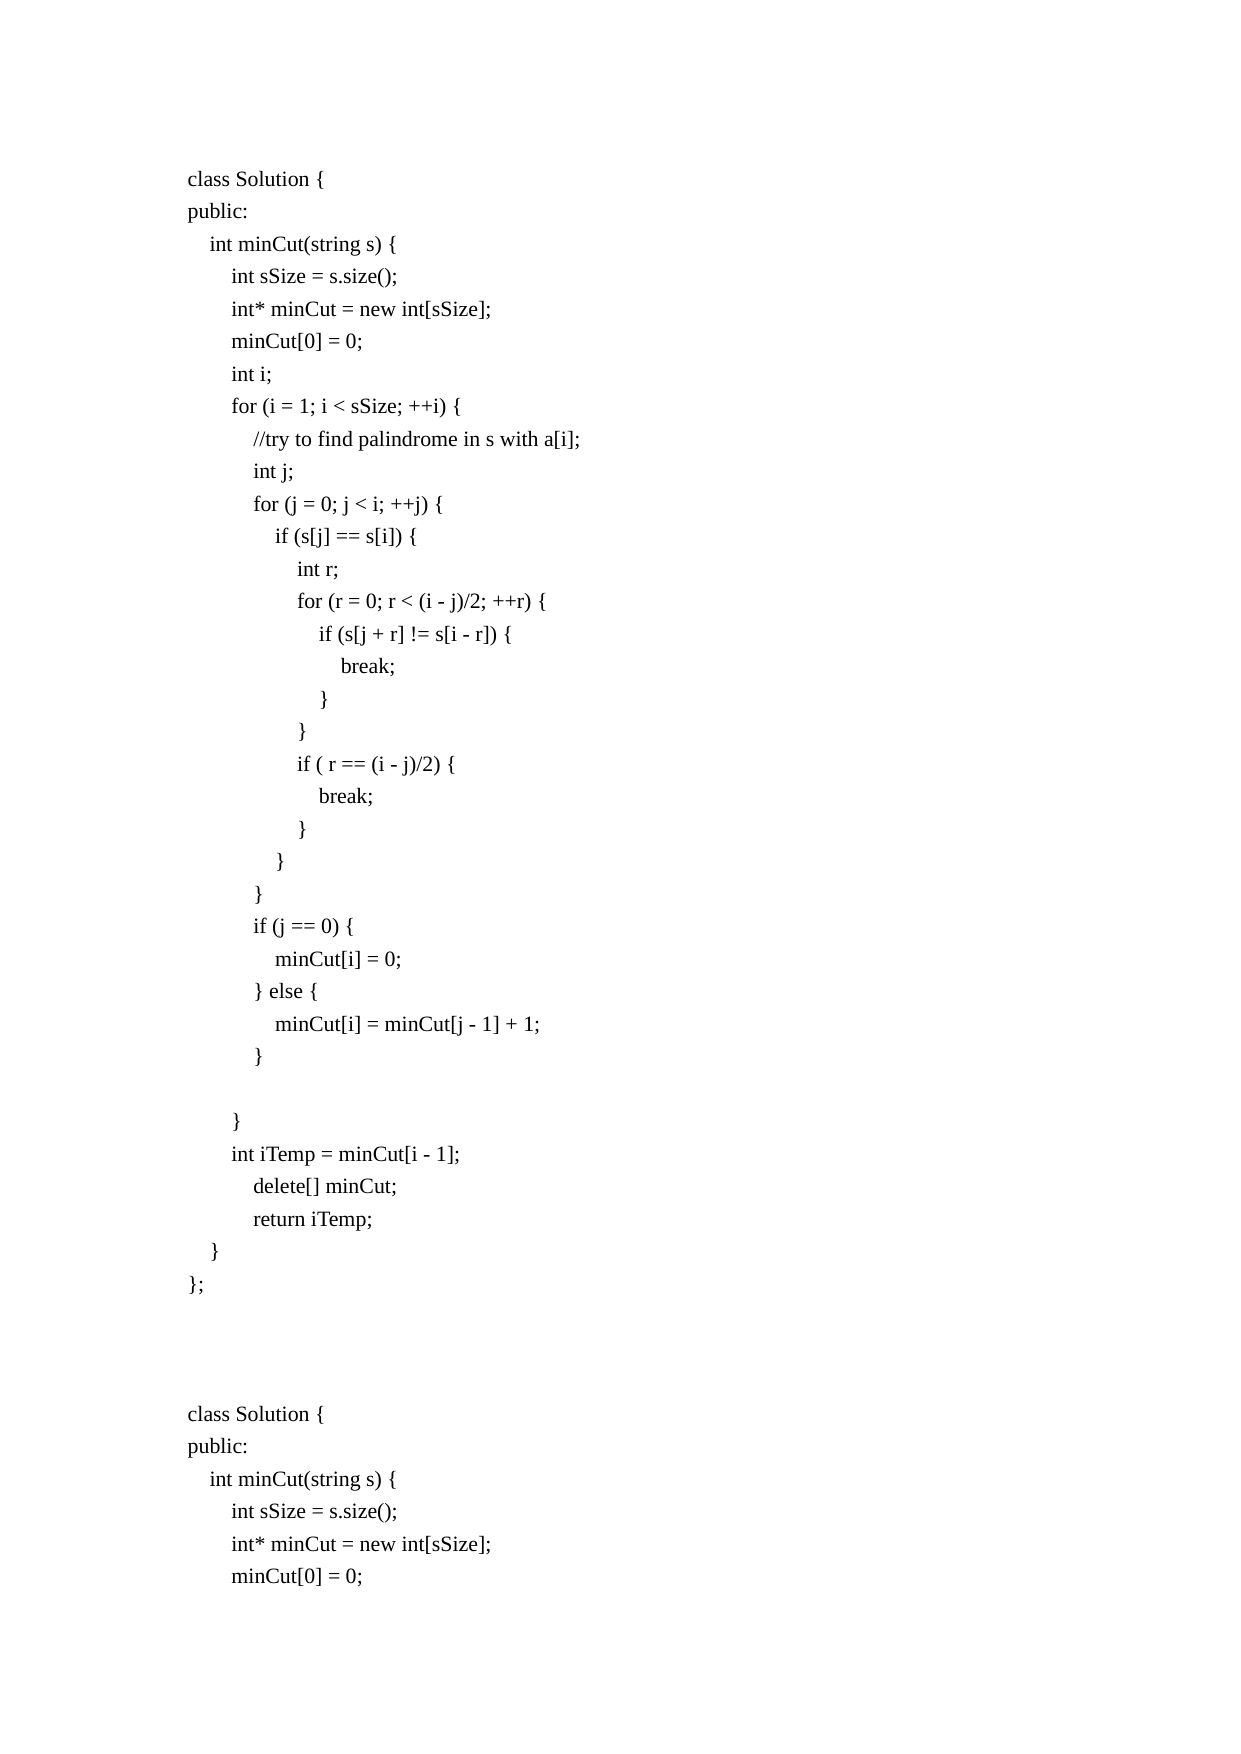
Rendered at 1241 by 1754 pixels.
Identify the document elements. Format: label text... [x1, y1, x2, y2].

text } [187, 714, 1053, 747]
text if (j == 0) { [187, 909, 1053, 942]
text break; [187, 649, 1053, 682]
text minCut[i] = 0; [187, 942, 1053, 974]
text minCut[i] = minCut[j - 1] + 1; [187, 1007, 1053, 1039]
text int minCut(string s) { [187, 227, 1053, 259]
text int iTemp = minCut[i - 1]; [187, 1137, 1053, 1169]
text int i; [187, 357, 1053, 389]
text return iTemp; [187, 1202, 1053, 1234]
text break; [187, 779, 1053, 812]
text if ( r == (i - j)/2) { [187, 747, 1053, 779]
text if (s[j + r] != s[i - r]) { [187, 617, 1053, 649]
text minCut[0] = 0; [187, 1559, 1053, 1592]
text class Solution { [187, 162, 1053, 194]
text delete[] minCut; [187, 1169, 1053, 1202]
text minCut[0] = 0; [187, 324, 1053, 357]
text for (i = 1; i < sSize; ++i) { [187, 389, 1053, 422]
text public: [187, 194, 1053, 227]
text } [187, 1039, 1053, 1072]
text for (j = 0; j < i; ++j) { [187, 487, 1053, 519]
text public: [187, 1429, 1053, 1462]
text } [187, 812, 1053, 844]
text } [187, 1104, 1053, 1137]
text int j; [187, 454, 1053, 487]
text class Solution { [187, 1397, 1053, 1429]
text //try to find palindrome in s with a[i]; [187, 422, 1053, 454]
text int minCut(string s) { [187, 1462, 1053, 1494]
text int sSize = s.size(); [187, 259, 1053, 292]
text } [187, 877, 1053, 909]
text } [187, 682, 1053, 714]
text for (r = 0; r < (i - j)/2; ++r) { [187, 584, 1053, 617]
text int sSize = s.size(); [187, 1494, 1053, 1527]
text int r; [187, 552, 1053, 584]
text } [187, 1234, 1053, 1267]
text }; [187, 1267, 1053, 1299]
text } else { [187, 974, 1053, 1007]
text int* minCut = new int[sSize]; [187, 1527, 1053, 1559]
text if (s[j] == s[i]) { [187, 519, 1053, 552]
text int* minCut = new int[sSize]; [187, 292, 1053, 324]
text } [187, 844, 1053, 877]
